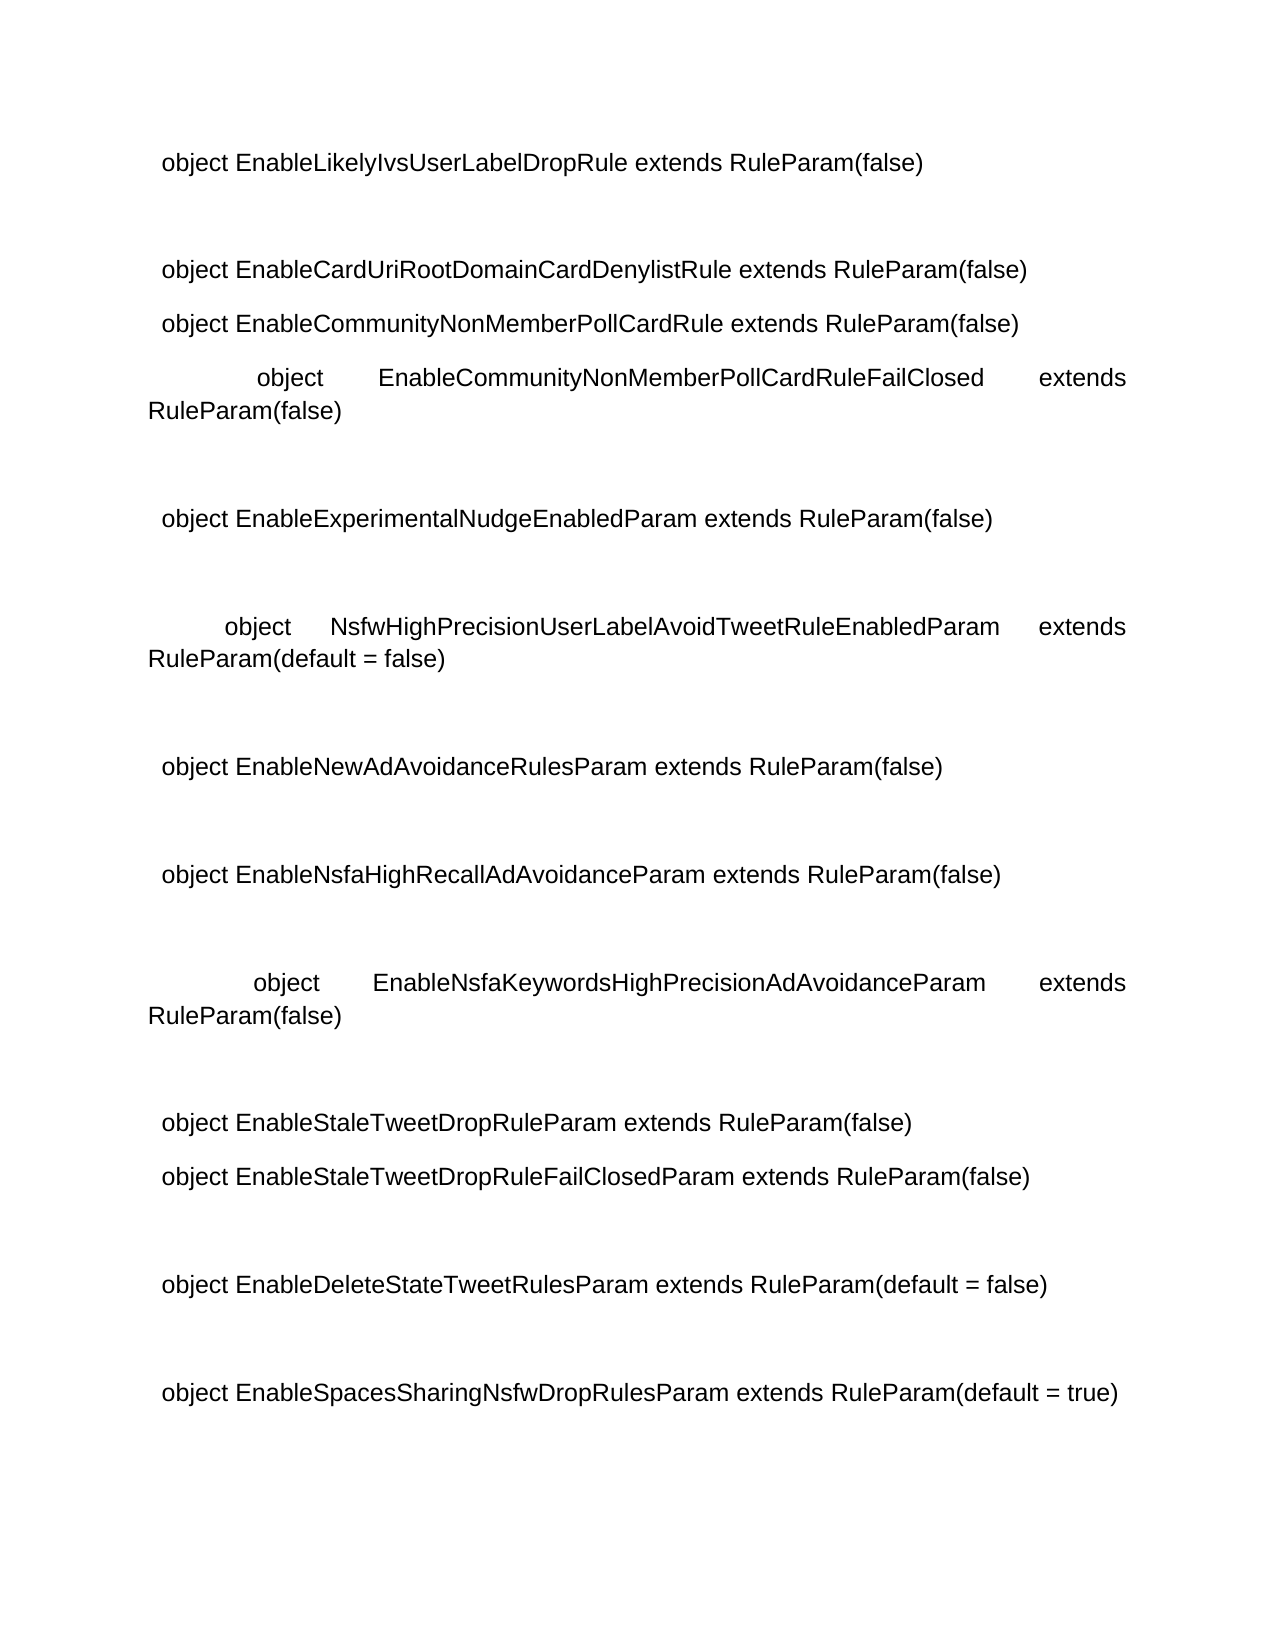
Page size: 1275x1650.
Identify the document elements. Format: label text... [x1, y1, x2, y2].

text object EnableNsfaKeywordsHighPrecisionAdAvoidanceParam extends RuleParam(false) [148, 968, 1127, 1029]
text object EnableCommunityNonMemberPollCardRuleFailClosed extends RuleParam(false) [148, 363, 1127, 425]
text object EnableCommunityNonMemberPollCardRule extends RuleParam(false) [148, 309, 1127, 338]
text object EnableSpacesSharingNsfwDropRulesParam extends RuleParam(default = true) [148, 1378, 1127, 1406]
text object EnableStaleTweetDropRuleFailClosedParam extends RuleParam(false) [148, 1162, 1127, 1191]
text object EnableCardUriRootDomainCardDenylistRule extends RuleParam(false) [148, 255, 1127, 284]
text object NsfwHighPrecisionUserLabelAvoidTweetRuleEnabledParam extends RuleParam(default = false) [148, 611, 1127, 673]
text object EnableLikelyIvsUserLabelDropRule extends RuleParam(false) [148, 148, 1127, 176]
text object EnableStaleTweetDropRuleParam extends RuleParam(false) [148, 1108, 1127, 1137]
text object EnableExperimentalNudgeEnabledParam extends RuleParam(false) [148, 504, 1127, 532]
text object EnableNsfaHighRecallAdAvoidanceParam extends RuleParam(false) [148, 860, 1127, 889]
text object EnableNewAdAvoidanceRulesParam extends RuleParam(false) [148, 752, 1127, 781]
text object EnableDeleteStateTweetRulesParam extends RuleParam(default = false) [148, 1270, 1127, 1299]
